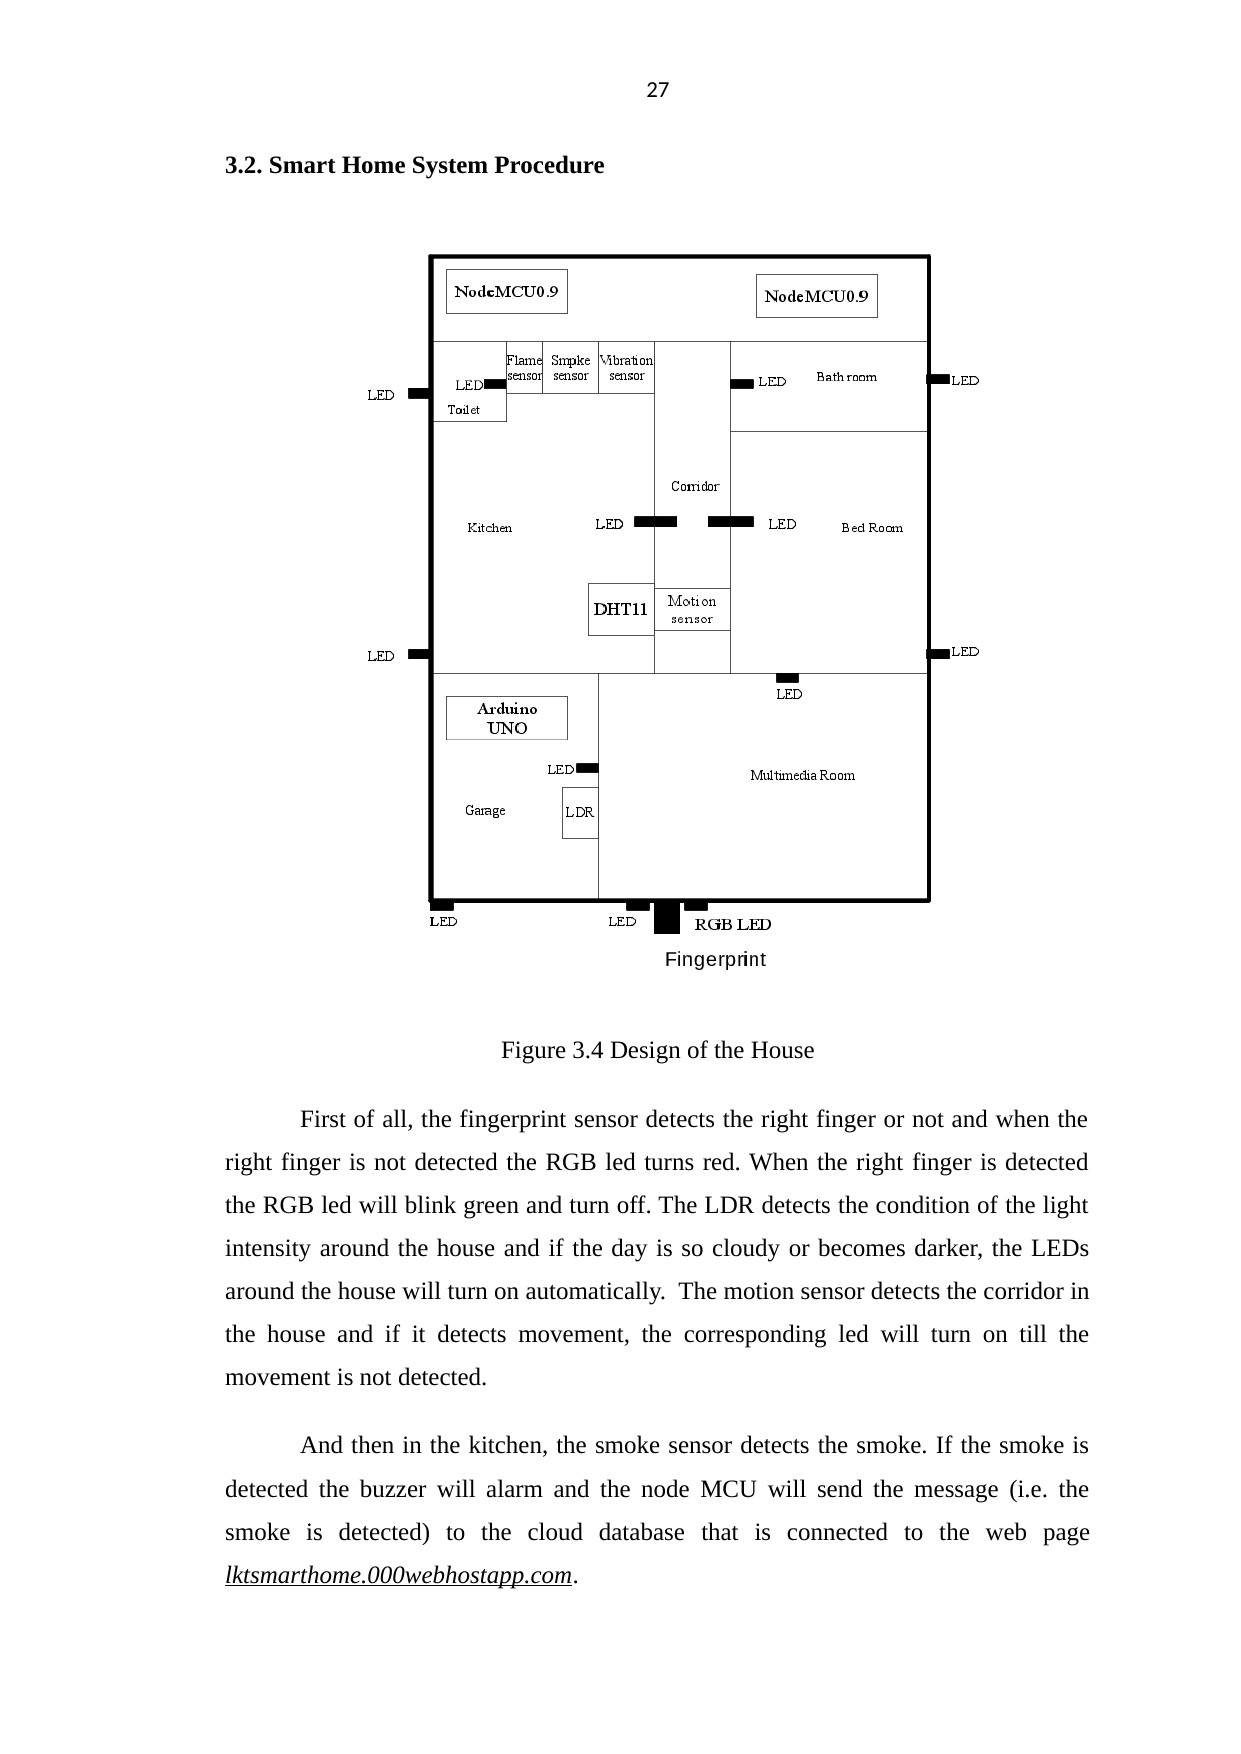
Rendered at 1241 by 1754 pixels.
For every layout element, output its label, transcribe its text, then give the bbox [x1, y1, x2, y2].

picture [347, 231, 1004, 979]
text Figure 3.4 Design of the House [225, 1036, 1090, 1064]
text And then in the kitchen, the smoke sensor detects the smoke. If the smoke is detected the buzzer will alarm and the node MCU will send the message (i.e. the smoke is detected) to the cloud database that is connected to the web page lktsmarthome.000webhostapp.com. [225, 1431, 1090, 1589]
text 3.2. Smart Home System Procedure [225, 150, 1090, 179]
text First of all, the fingerprint sensor detects the right finger or not and when the right finger is not detected the RGB led turns red. When the right finger is detected the RGB led will blink green and turn off. The LDR detects the condition of the light intensity around the house and if the day is so cloudy or becomes darker, the LEDs around the house will turn on automatically. The motion sensor detects the corridor in the house and if it detects movement, the corresponding led will turn on till the movement is not detected. [225, 1104, 1090, 1391]
